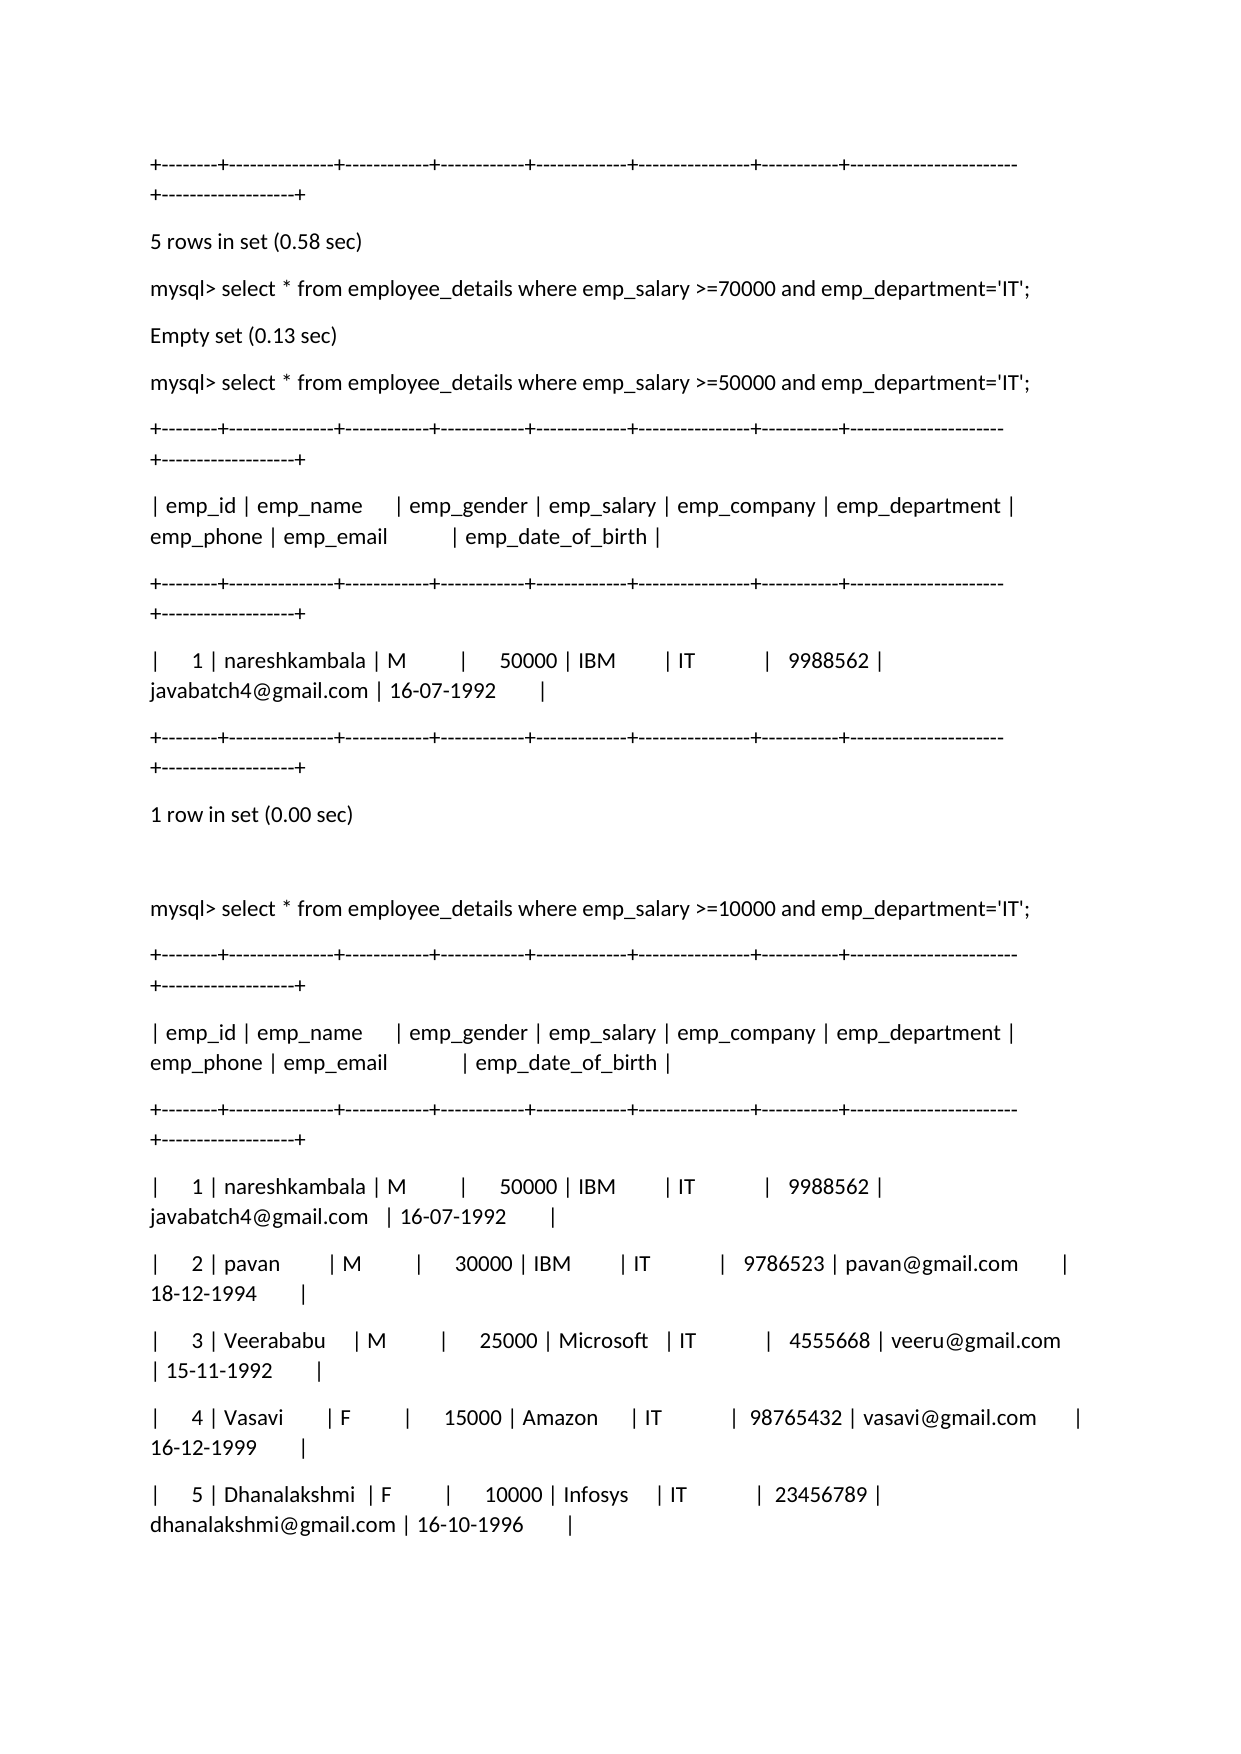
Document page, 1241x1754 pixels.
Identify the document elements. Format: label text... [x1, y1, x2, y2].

text | 5 | Dhanalakshmi | F | 10000 | Infosys | IT | 23456789 | dhanalakshmi@gmail.com | 16-10-1996 | [150, 1480, 1090, 1538]
text mysql> select * from employee_details where emp_salary >=10000 and emp_department='IT'; [150, 894, 1090, 922]
text | 3 | Veerababu | M | 25000 | Microsoft | IT | 4555668 | veeru@gmail.com | 15-11-1992 | [150, 1326, 1090, 1384]
text Empty set (0.13 sec) [150, 321, 1090, 349]
text +--------+---------------+------------+------------+-------------+----------------+-----------+------------------------+-------------------+ [150, 150, 1090, 208]
text +--------+---------------+------------+------------+-------------+----------------+-----------+----------------------+-------------------+ [150, 414, 1090, 473]
text mysql> select * from employee_details where emp_salary >=50000 and emp_department='IT'; [150, 368, 1090, 396]
text | 2 | pavan | M | 30000 | IBM | IT | 9786523 | pavan@gmail.com | 18-12-1994 | [150, 1249, 1090, 1307]
text +--------+---------------+------------+------------+-------------+----------------+-----------+------------------------+-------------------+ [150, 941, 1090, 999]
text +--------+---------------+------------+------------+-------------+----------------+-----------+------------------------+-------------------+ [150, 1095, 1090, 1153]
text 5 rows in set (0.58 sec) [150, 227, 1090, 255]
text +--------+---------------+------------+------------+-------------+----------------+-----------+----------------------+-------------------+ [150, 723, 1090, 781]
text | emp_id | emp_name | emp_gender | emp_salary | emp_company | emp_department | emp_phone | emp_email | emp_date_of_birth | [150, 1018, 1090, 1076]
text | 1 | nareshkambala | M | 50000 | IBM | IT | 9988562 | javabatch4@gmail.com | 16-07-1992 | [150, 1172, 1090, 1230]
text +--------+---------------+------------+------------+-------------+----------------+-----------+----------------------+-------------------+ [150, 569, 1090, 627]
text | 1 | nareshkambala | M | 50000 | IBM | IT | 9988562 | javabatch4@gmail.com | 16-07-1992 | [150, 646, 1090, 704]
text | emp_id | emp_name | emp_gender | emp_salary | emp_company | emp_department | emp_phone | emp_email | emp_date_of_birth | [150, 492, 1090, 550]
text mysql> select * from employee_details where emp_salary >=70000 and emp_department='IT'; [150, 274, 1090, 302]
text | 4 | Vasavi | F | 15000 | Amazon | IT | 98765432 | vasavi@gmail.com | 16-12-1999 | [150, 1403, 1090, 1461]
text 1 row in set (0.00 sec) [150, 800, 1090, 828]
